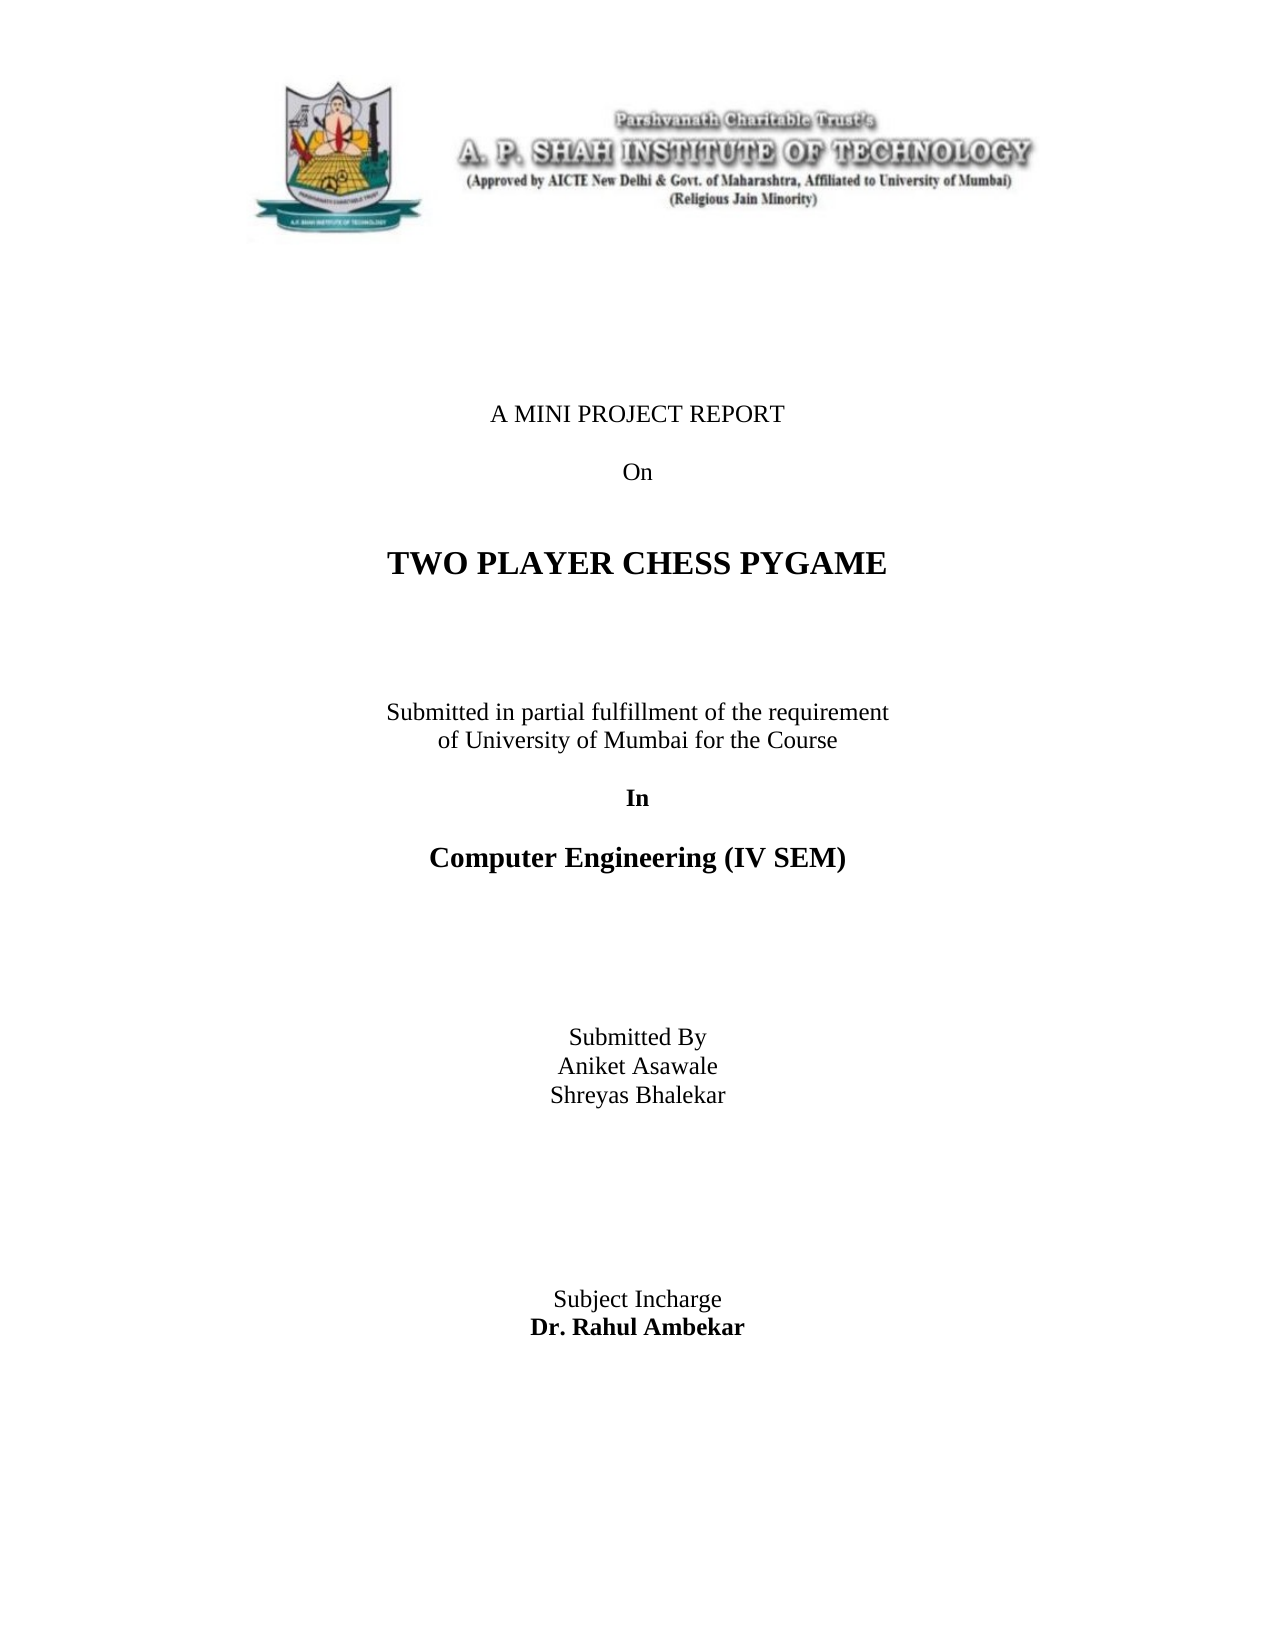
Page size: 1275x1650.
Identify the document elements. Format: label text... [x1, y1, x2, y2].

text Submitted By [247, 1022, 1027, 1051]
text Subject Incharge [247, 1284, 1027, 1312]
text Submitted in partial fulfillment of the requirement of University of Mumbai for the Course [373, 697, 902, 754]
text In [247, 783, 1027, 812]
text A MINI PROJECT REPORT [247, 399, 1027, 428]
text Dr. Rahul Ambekar [247, 1312, 1027, 1341]
text On [247, 457, 1028, 486]
title TWO PLAYER CHESS PYGAME [247, 543, 1027, 582]
picture [246, 75, 1040, 245]
text Shreyas Bhalekar [247, 1080, 1028, 1109]
subtitle Computer Engineering (IV SEM) [247, 841, 1028, 874]
text Aniket Asawale [247, 1051, 1028, 1080]
